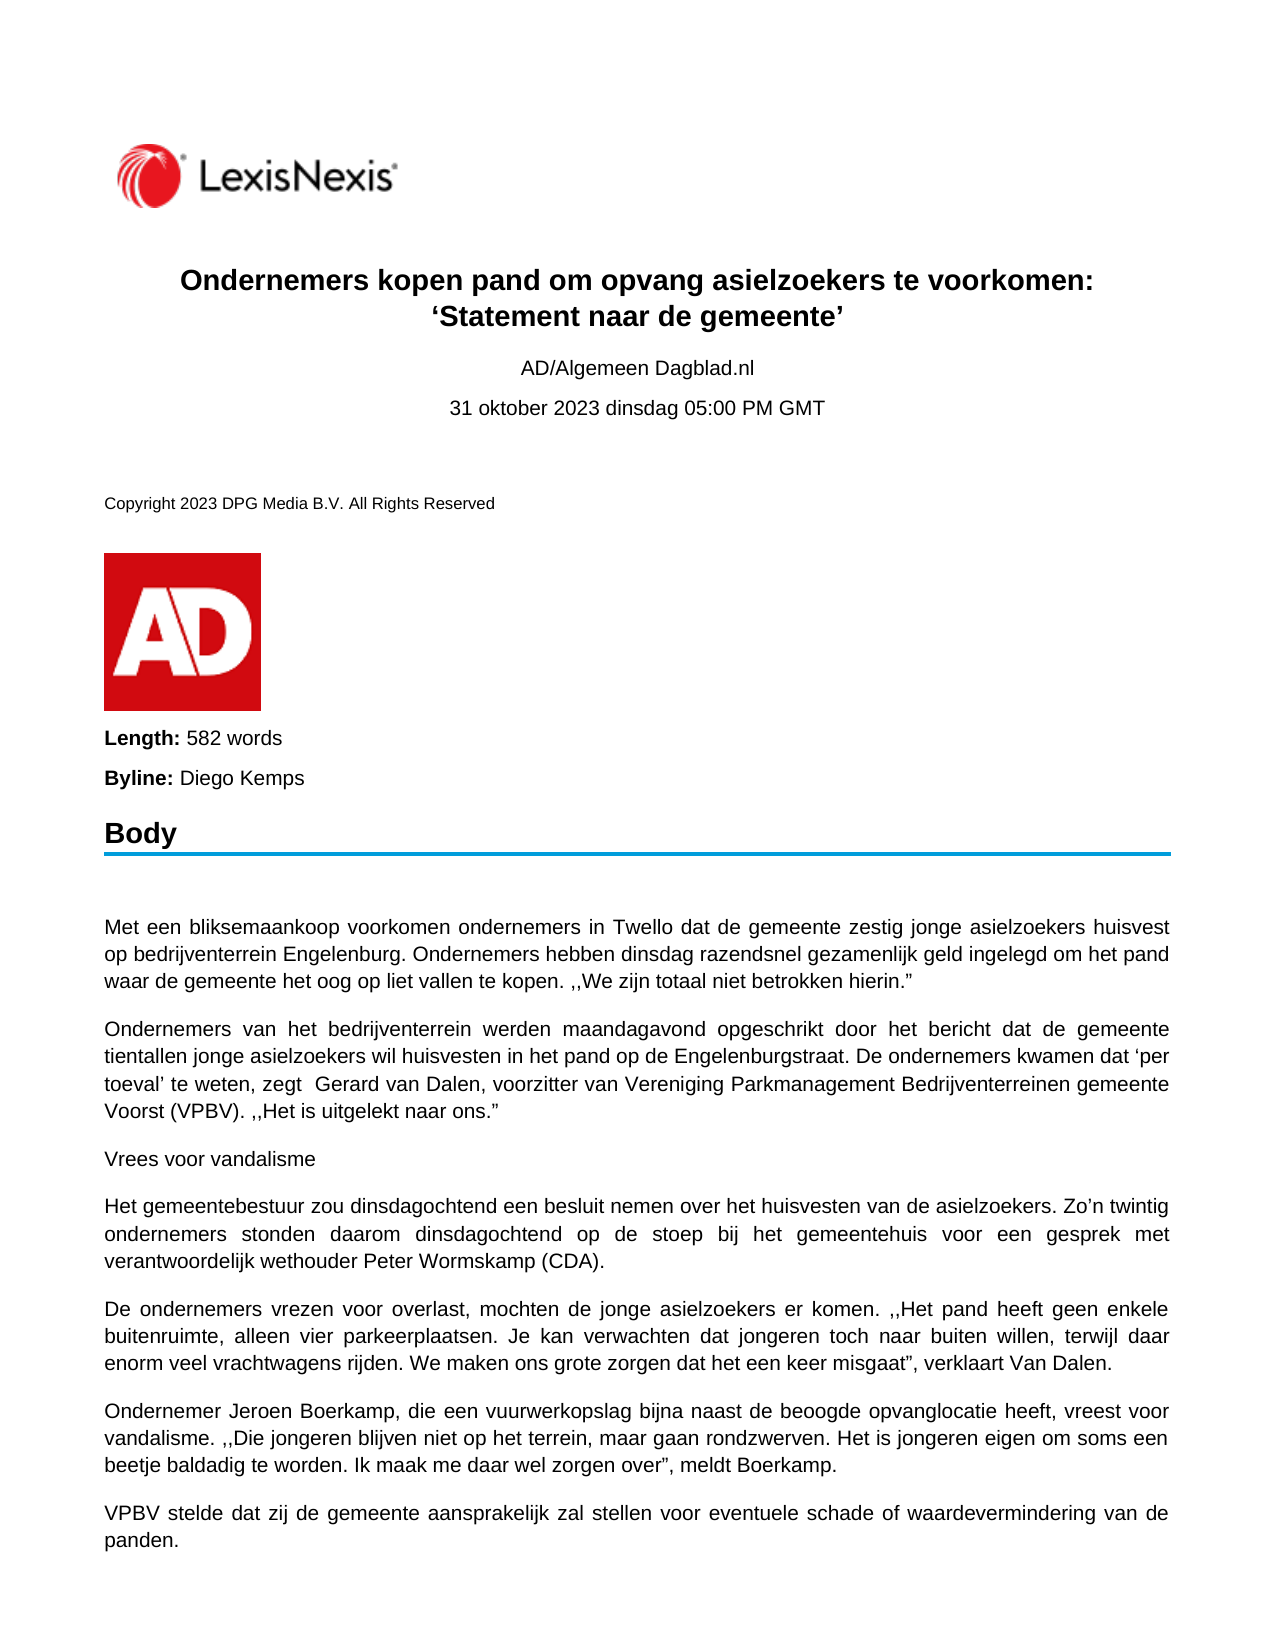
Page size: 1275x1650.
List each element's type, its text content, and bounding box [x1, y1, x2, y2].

picture [104, 144, 412, 208]
text De ondernemers vrezen voor overlast, mochten de jonge asielzoekers er komen. ,,Het pand heeft geen enkele buitenruimte, alleen vier parkeerplaatsen. Je kan verwachten dat jongeren toch naar buiten willen, terwijl daar enorm veel vrachtwagens rijden. We maken ons grote zorgen dat het een keer misgaat”, verklaart Van Dalen. [104, 1293, 1171, 1374]
text Het gemeentebestuur zou dinsdagochtend een besluit nemen over het huisvesten van de asielzoekers. Zo’n twintig ondernemers stonden daarom dinsdagochtend op de stoep bij het gemeentehuis voor een gesprek met verantwoordelijk wethouder Peter Wormskamp (CDA). [104, 1191, 1171, 1272]
picture [104, 553, 261, 711]
text VPBV stelde dat zij de gemeente aansprakelijk zal stellen voor eventuele schade of waardevermindering van de panden. [104, 1497, 1171, 1552]
text AD/Algemeen Dagblad.nl [104, 353, 1171, 380]
text 31 oktober 2023 dinsdag 05:00 PM GMT [104, 393, 1171, 420]
subtitle Ondernemers kopen pand om opvang asielzoekers te voorkomen: ‘Statement naar de gemeente’ [104, 261, 1171, 332]
text Length: 582 words [104, 723, 1171, 750]
text Ondernemers van het bedrijventerrein werden maandagavond opgeschrikt door het bericht dat de gemeente tientallen jonge asielzoekers wil huisvesten in het pand op de Engelenburgstraat. De ondernemers kwamen dat ‘per toeval’ te weten, zegt Gerard van Dalen, voorzitter van Vereniging Parkmanagement Bedrijventerreinen gemeente Voorst (VPBV). ,,Het is uitgelekt naar ons.” [104, 1014, 1171, 1122]
text Body [104, 814, 1171, 850]
text Ondernemer Jeroen Boerkamp, die een vuurwerkopslag bijna naast de beoogde opvanglocatie heeft, vreest voor vandalisme. ,,Die jongeren blijven niet op het terrein, maar gaan rondzwerven. Het is jongeren eigen om soms een beetje baldadig te worden. Ik maak me daar wel zorgen over”, meldt Boerkamp. [104, 1395, 1171, 1477]
text Byline: Diego Kemps [104, 762, 1171, 789]
text Copyright 2023 DPG Media B.V. All Rights Reserved [104, 461, 1171, 513]
text Vrees voor vandalisme [104, 1143, 1171, 1170]
text Met een bliksemaankoop voorkomen ondernemers in Twello dat de gemeente zestig jonge asielzoekers huisvest op bedrijventerrein Engelenburg. Ondernemers hebben dinsdag razendsnel gezamenlijk geld ingelegd om het pand waar de gemeente het oog op liet vallen te kopen. ,,We zijn totaal niet betrokken hierin.” [104, 912, 1171, 993]
